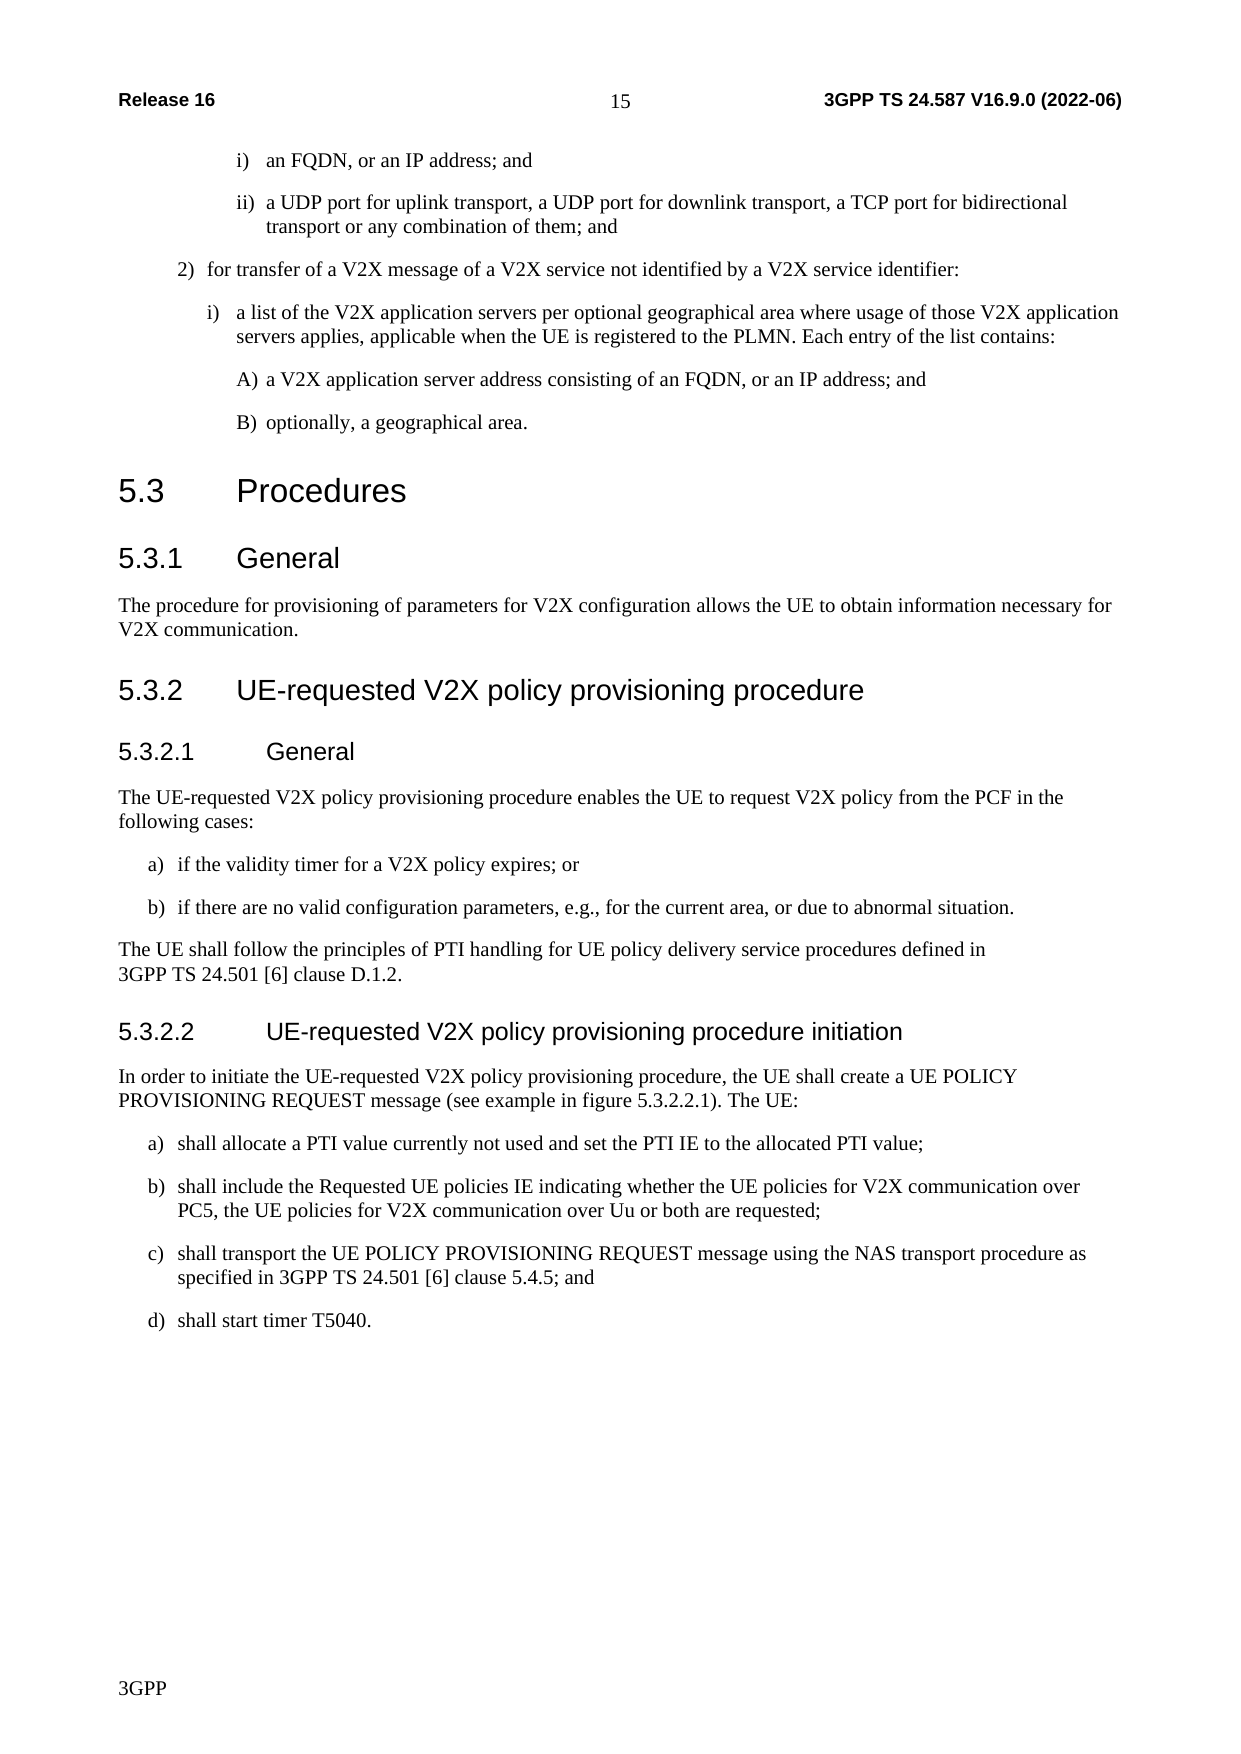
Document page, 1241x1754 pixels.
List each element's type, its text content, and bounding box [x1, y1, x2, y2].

text B) optionally, a geographical area. [236, 410, 1122, 434]
subtitle 5.3 Procedures [118, 471, 1122, 510]
subtitle 5.3.2 UE-requested V2X policy provisioning procedure [118, 673, 1122, 706]
text a) if the validity timer for a V2X policy expires; or [148, 852, 1122, 876]
text b) if there are no valid configuration parameters, e.g., for the current area, or due to abnormal situation. [148, 894, 1122, 919]
text ii) a UDP port for uplink transport, a UDP port for downlink transport, a TCP port for bidirectional transport or any combination of them; and [236, 190, 1122, 238]
subtitle 5.3.2.1 General [118, 737, 1122, 766]
text b) shall include the Requested UE policies IE indicating whether the UE policies for V2X communication over PC5, the UE policies for V2X communication over Uu or both are requested; [148, 1174, 1122, 1222]
subtitle 5.3.2.2 UE-requested V2X policy provisioning procedure initiation [118, 1017, 1122, 1046]
text The UE-requested V2X policy provisioning procedure enables the UE to request V2X policy from the PCF in the following cases: [118, 785, 1122, 833]
text 2) for transfer of a V2X message of a V2X service not identified by a V2X service identifier: [177, 257, 1122, 281]
text In order to initiate the UE-requested V2X policy provisioning procedure, the UE shall create a UE POLICY PROVISIONING REQUEST message (see example in figure 5.3.2.2.1). The UE: [118, 1064, 1122, 1112]
text The UE shall follow the principles of PTI handling for UE policy delivery service procedures defined in 3GPP TS 24.501 [6] clause D.1.2. [118, 937, 1122, 986]
text c) shall transport the UE POLICY PROVISIONING REQUEST message using the NAS transport procedure as specified in 3GPP TS 24.501 [6] clause 5.4.5; and [148, 1241, 1122, 1289]
text i) an FQDN, or an IP address; and [236, 147, 1122, 172]
text The procedure for provisioning of parameters for V2X configuration allows the UE to obtain information necessary for V2X communication. [118, 593, 1122, 641]
text d) shall start timer T5040. [148, 1308, 1122, 1332]
text A) a V2X application server address consisting of an FQDN, or an IP address; and [236, 367, 1122, 391]
subtitle 5.3.1 General [118, 541, 1122, 574]
text i) a list of the V2X application servers per optional geographical area where usage of those V2X application servers applies, applicable when the UE is registered to the PLMN. Each entry of the list contains: [207, 300, 1122, 348]
text a) shall allocate a PTI value currently not used and set the PTI IE to the allocated PTI value; [148, 1131, 1122, 1155]
